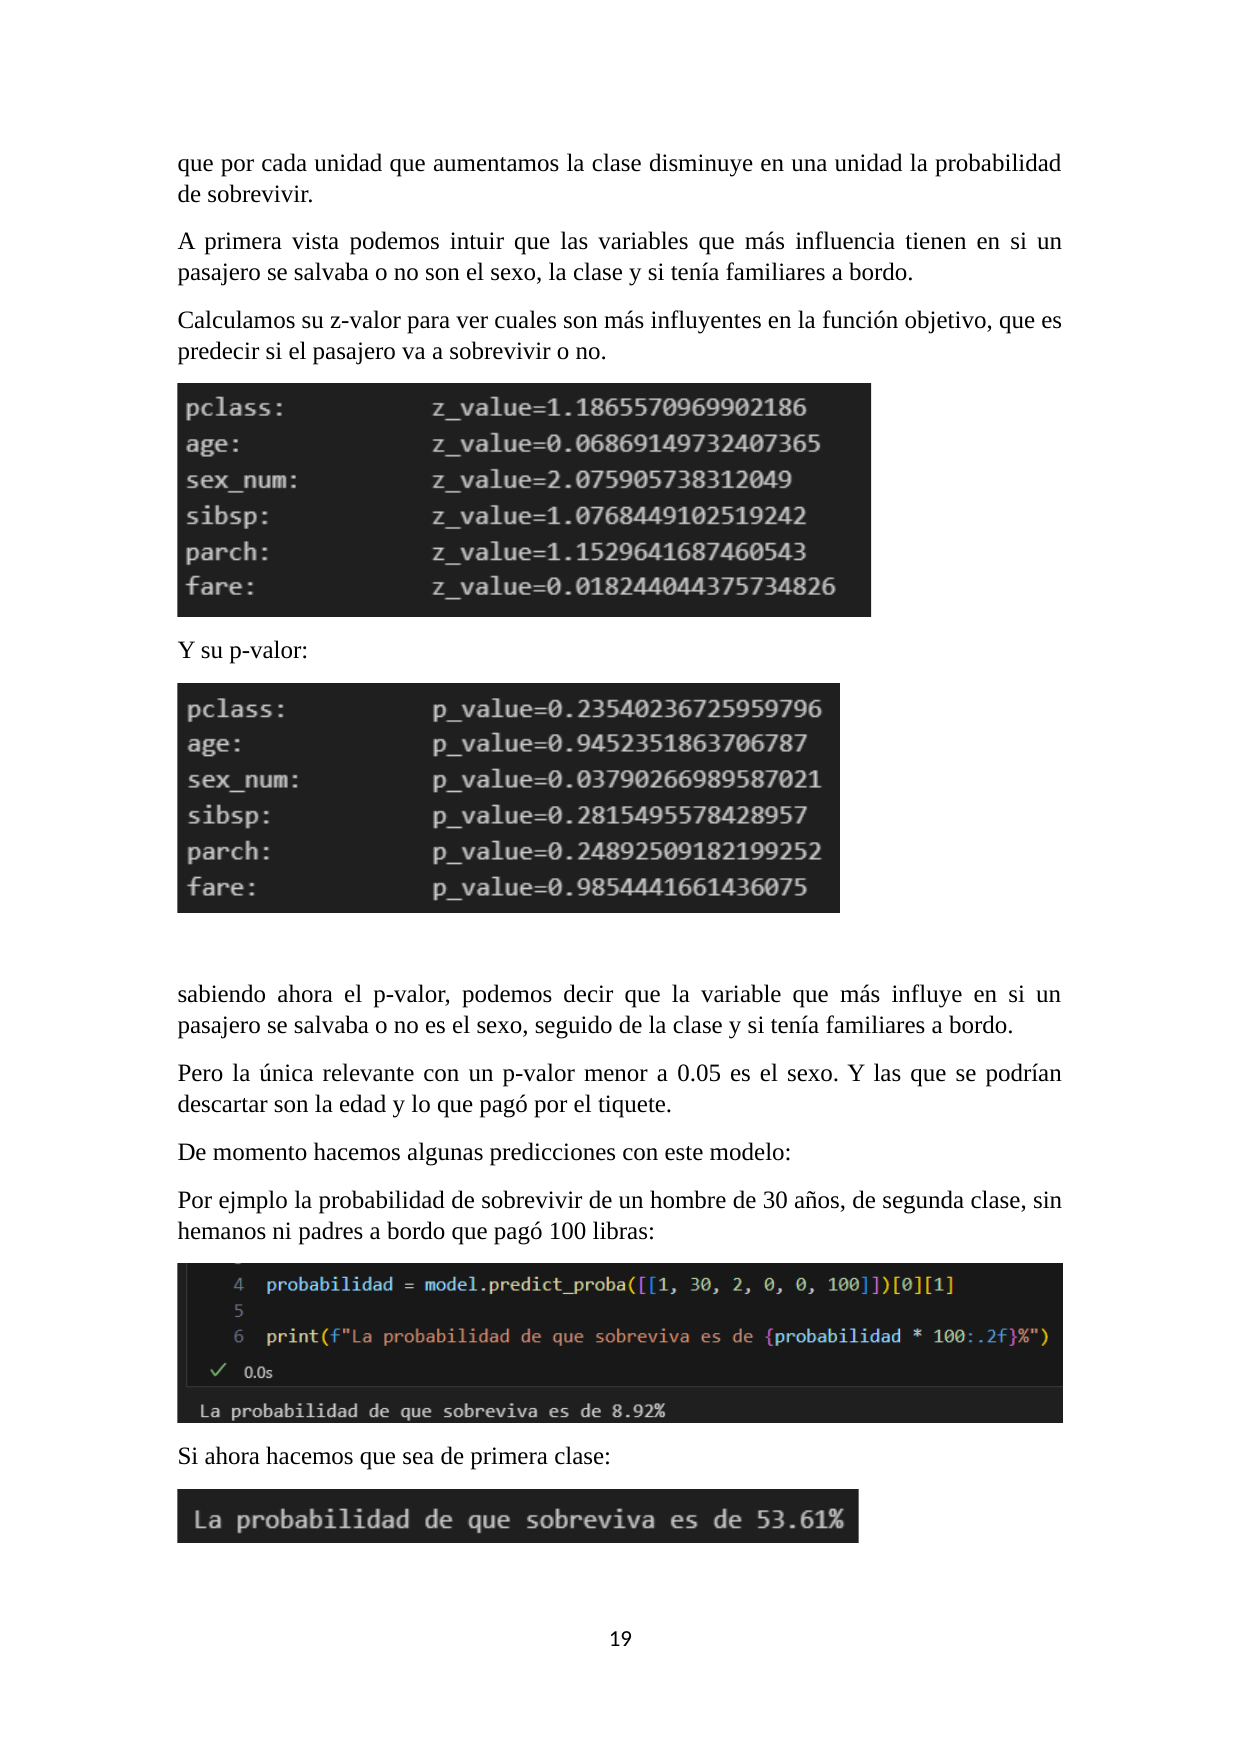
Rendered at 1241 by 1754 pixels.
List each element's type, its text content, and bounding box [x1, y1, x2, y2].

text Pero la única relevante con un p-valor menor a 0.05 es el sexo. Y las que se podrían descartar son la edad y lo que pagó por el tiquete. [177, 1058, 1063, 1118]
picture [177, 1263, 1063, 1423]
text Si ahora hacemos que sea de primera clase: [177, 1441, 1063, 1470]
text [177, 148, 1063, 207]
picture [177, 1489, 859, 1543]
picture [177, 383, 872, 617]
text sabiendo ahora el p-valor, podemos decir que la variable que más influye en si un pasajero se salvaba o no es el sexo, seguido de la clase y si tenía familiares a bordo. [177, 979, 1063, 1039]
picture [177, 683, 840, 913]
text Por ejmplo la probabilidad de sobrevivir de un hombre de 30 años, de segunda clase, sin hemanos ni padres a bordo que pagó 100 libras: [177, 1185, 1063, 1244]
text Y su p-valor: [177, 636, 1063, 664]
text A primera vista podemos intuir que las variables que más influencia tienen en si un pasajero se salvaba o no son el sexo, la clase y si tenía familiares a bordo. [177, 226, 1063, 286]
text Calculamos su z-valor para ver cuales son más influyentes en la función objetivo, que es predecir si el pasajero va a sobrevivir o no. [177, 305, 1063, 365]
text De momento hacemos algunas predicciones con este modelo: [177, 1137, 1063, 1166]
